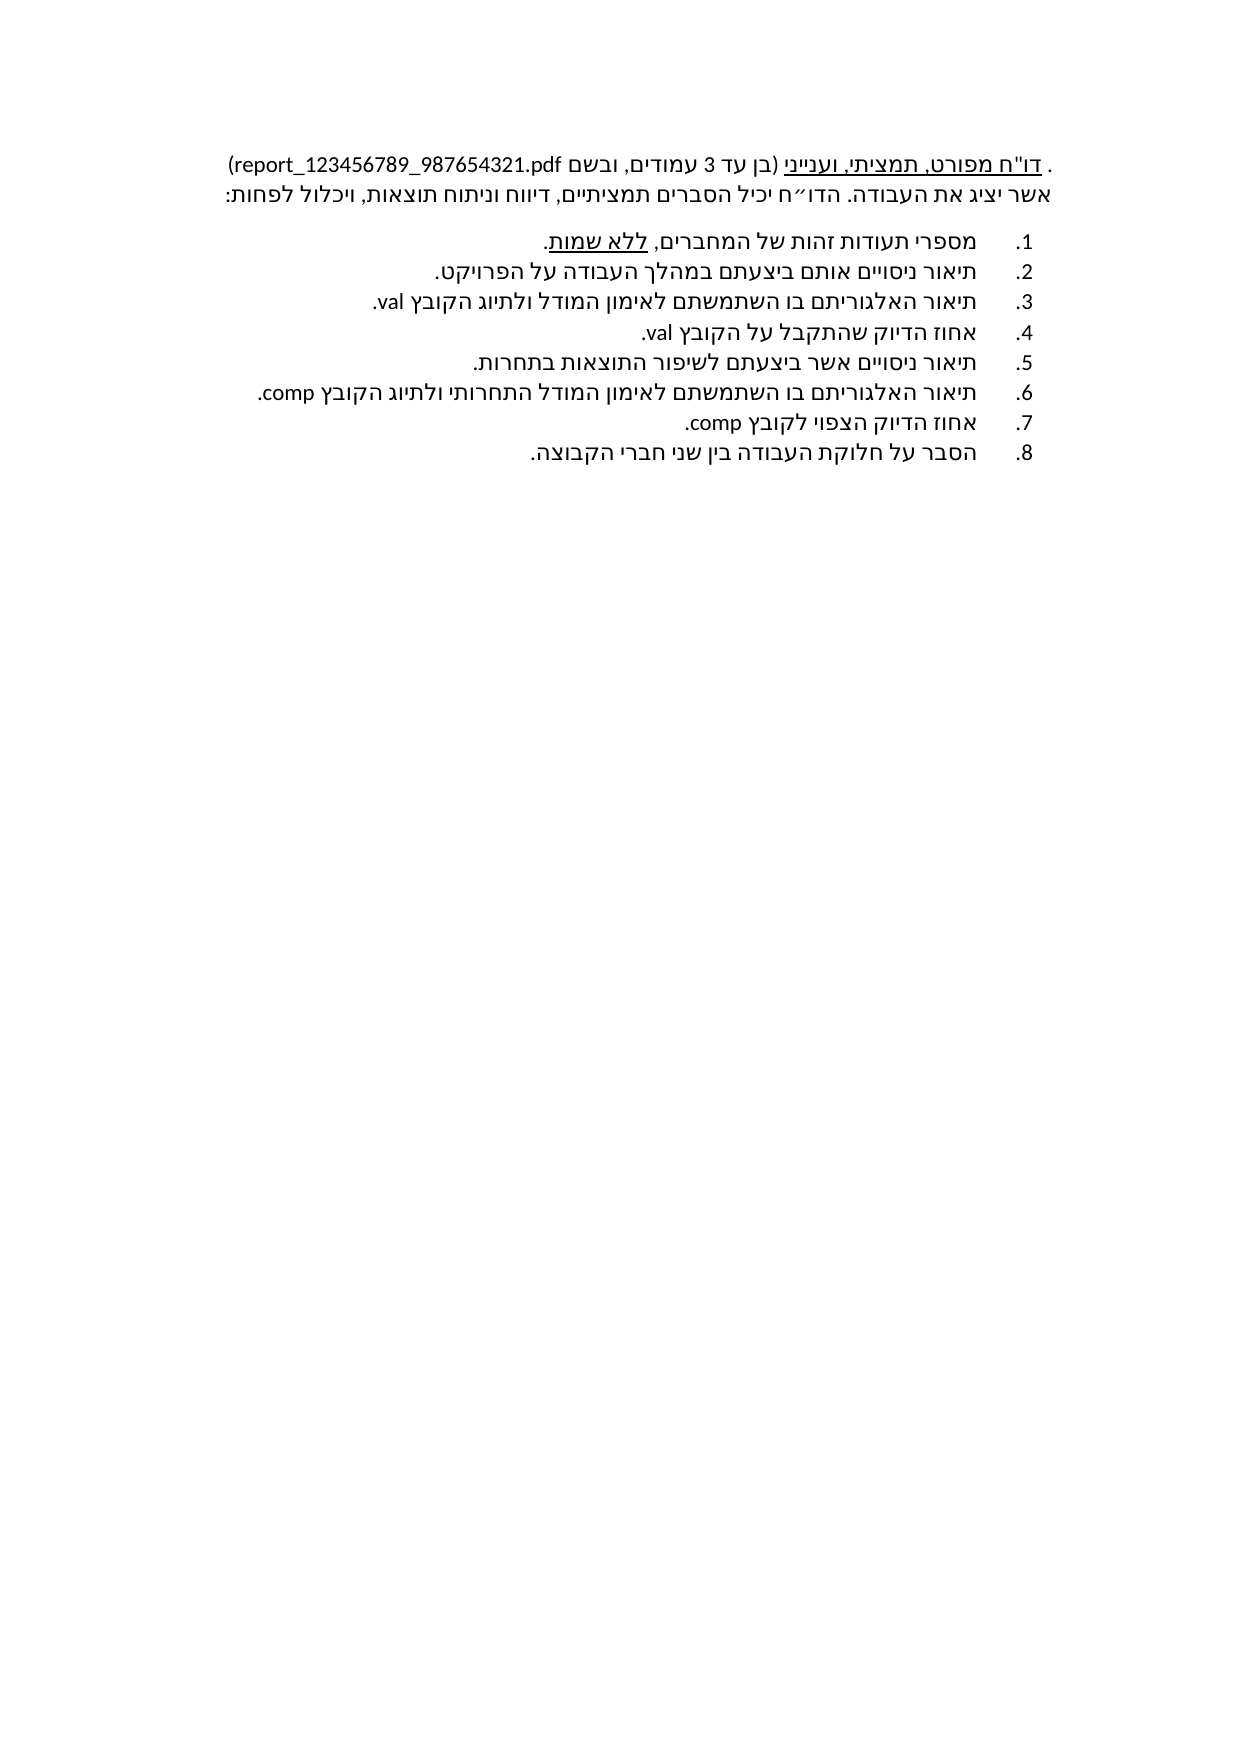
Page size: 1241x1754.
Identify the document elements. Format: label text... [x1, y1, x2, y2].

list תיאור האלגוריתם בו השתמשתם לאימון המודל ולתיוג הקובץ val. [187, 287, 1015, 316]
list תיאור ניסויים אשר ביצעתם לשיפור התוצאות בתחרות. [187, 348, 1015, 376]
text . דו"ח מפורט, תמציתי, וענייני (בן עד 3 עמודים, ובשם report_123456789_987654321.pdf) אשר יציג את העבודה. הדו״ח יכיל הסברים תמציתיים, דיווח וניתוח תוצאות, ויכלול לפחות: [187, 150, 1053, 208]
list אחוז הדיוק הצפוי לקובץ comp. [187, 408, 1015, 436]
list מספרי תעודות זהות של המחברים, ללא שמות. [187, 227, 1015, 255]
list אחוז הדיוק שהתקבל על הקובץ val. [187, 318, 1015, 346]
list תיאור ניסויים אותם ביצעתם במהלך העבודה על הפרויקט. [187, 257, 1015, 285]
list תיאור האלגוריתם בו השתמשתם לאימון המודל התחרותי ולתיוג הקובץ comp. [187, 378, 1015, 406]
list הסבר על חלוקת העבודה בין שני חברי הקבוצה. [187, 438, 1015, 467]
